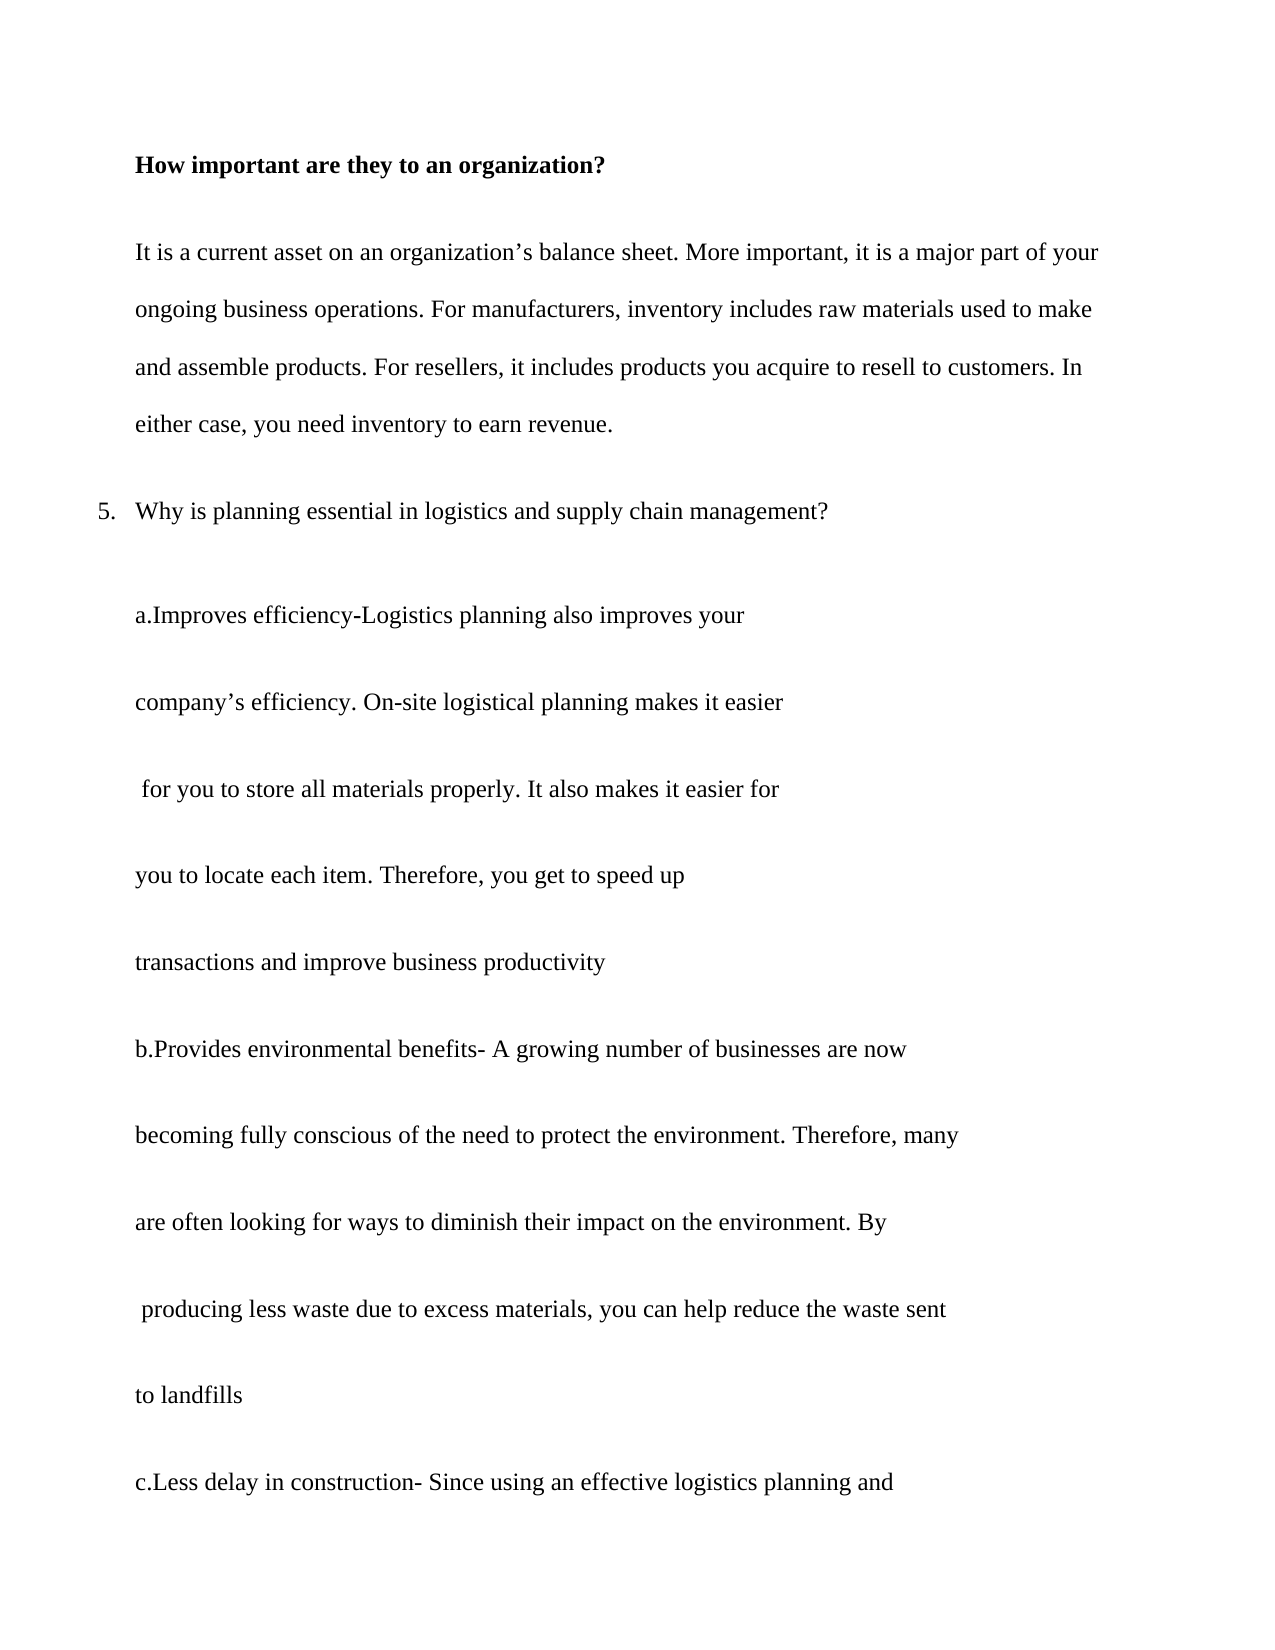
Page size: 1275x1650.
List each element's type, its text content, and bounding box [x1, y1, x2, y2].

subtitle c.Less delay in construction- Since using an effective logistics planning and [135, 1467, 1125, 1496]
subtitle for you to store all materials properly. It also makes it easier for [135, 774, 1125, 802]
subtitle you to locate each item. Therefore, you get to speed up [135, 860, 1125, 889]
subtitle company’s efficiency. On-site logistical planning makes it easier [135, 687, 1125, 716]
list Why is planning essential in logistics and supply chain management? [97, 496, 1125, 524]
text becoming fully conscious of the need to protect the environment. Therefore, many [135, 1120, 1125, 1149]
subtitle a.Improves efficiency-Logistics planning also improves your [135, 600, 1125, 629]
text It is a current asset on an organization’s balance sheet. More important, it is a major part of your ongoing business operations. For manufacturers, inventory includes raw materials used to make and assemble products. For resellers, it includes products you acquire to resell to customers. In either case, you need inventory to earn revenue. [135, 237, 1125, 438]
text producing less waste due to excess materials, you can help reduce the waste sent [135, 1294, 1125, 1322]
text are often looking for ways to diminish their impact on the environment. By [135, 1207, 1125, 1236]
text How important are they to an organization? [135, 150, 1125, 179]
subtitle transactions and improve business productivity [135, 947, 1125, 976]
text to landfills [135, 1380, 1125, 1409]
text b.Provides environmental benefits- A growing number of businesses are now [135, 1034, 1125, 1062]
